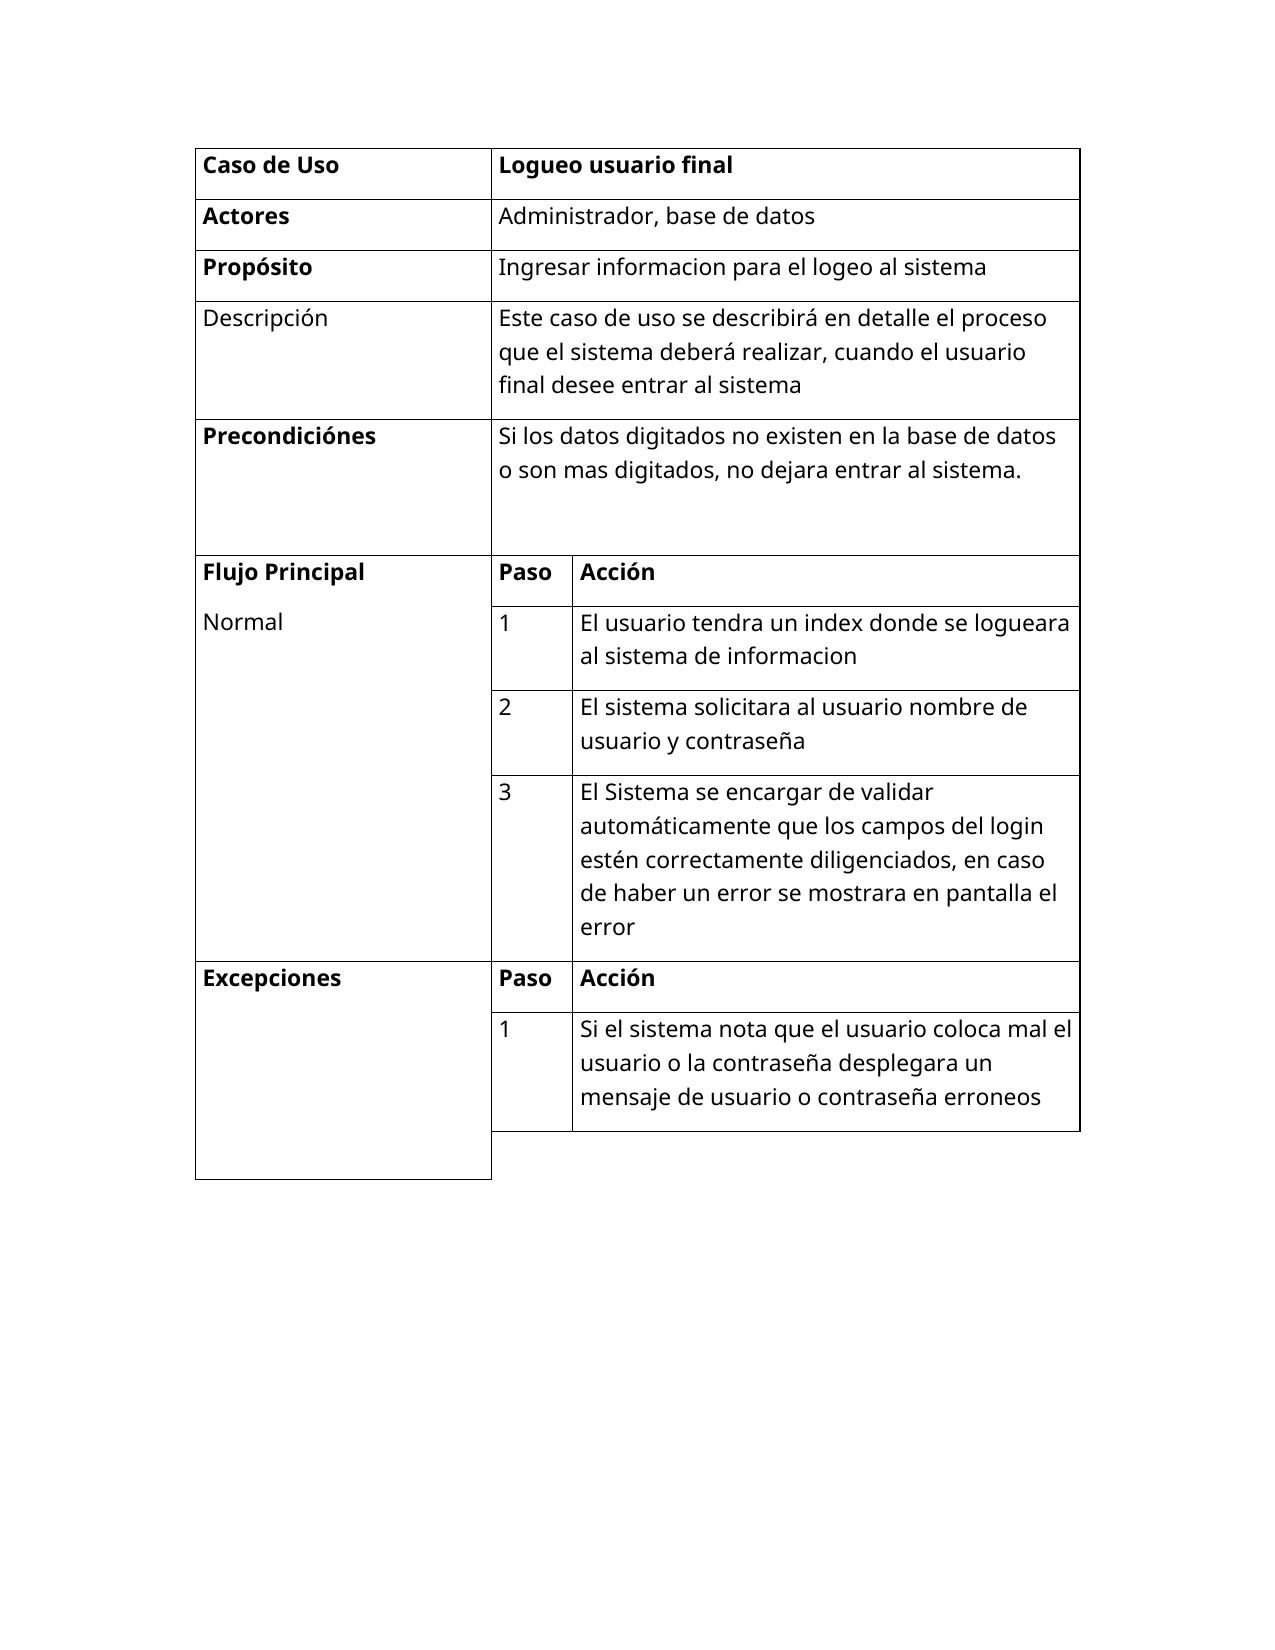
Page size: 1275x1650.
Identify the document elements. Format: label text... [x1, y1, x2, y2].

table_cell Administrador, base de datos [492, 200, 1079, 250]
table_cell Paso [492, 962, 572, 1012]
table_cell Flujo Principal Normal [196, 556, 491, 961]
table_cell El usuario tendra un index donde se logueara al sistema de informacion [573, 607, 1079, 690]
table_cell Descripción [196, 302, 491, 419]
table_cell El Sistema se encargar de validar automáticamente que los campos del login estén correctamente diligenciados, en caso de haber un error se mostrara en pantalla el error [573, 776, 1079, 961]
table_cell 1 [492, 607, 572, 690]
table_cell Actores [196, 200, 491, 250]
table_cell Precondiciónes [196, 420, 491, 554]
table_cell Este caso de uso se describirá en detalle el proceso que el sistema deberá realizar, cuando el usuario final desee entrar al sistema [492, 302, 1079, 419]
table_header Caso de Uso [196, 149, 491, 199]
table_header Logueo usuario final [492, 149, 1079, 199]
table_cell Excepciones [196, 962, 491, 1178]
table_cell 3 [492, 776, 572, 961]
table_cell Si los datos digitados no existen en la base de datos o son mas digitados, no dejara entrar al sistema. [492, 420, 1079, 554]
table_cell Propósito [196, 251, 491, 301]
table_cell El sistema solicitara al usuario nombre de usuario y contraseña [573, 691, 1079, 775]
table_cell Si el sistema nota que el usuario coloca mal el usuario o la contraseña desplegara un mensaje de usuario o contraseña erroneos [573, 1013, 1079, 1131]
table_cell Acción [573, 556, 1079, 606]
table_cell 2 [492, 691, 572, 775]
table_cell Ingresar informacion para el logeo al sistema [492, 251, 1079, 301]
table_cell Acción [573, 962, 1079, 1012]
table_cell Paso [492, 556, 572, 606]
table_cell 1 [492, 1013, 572, 1131]
